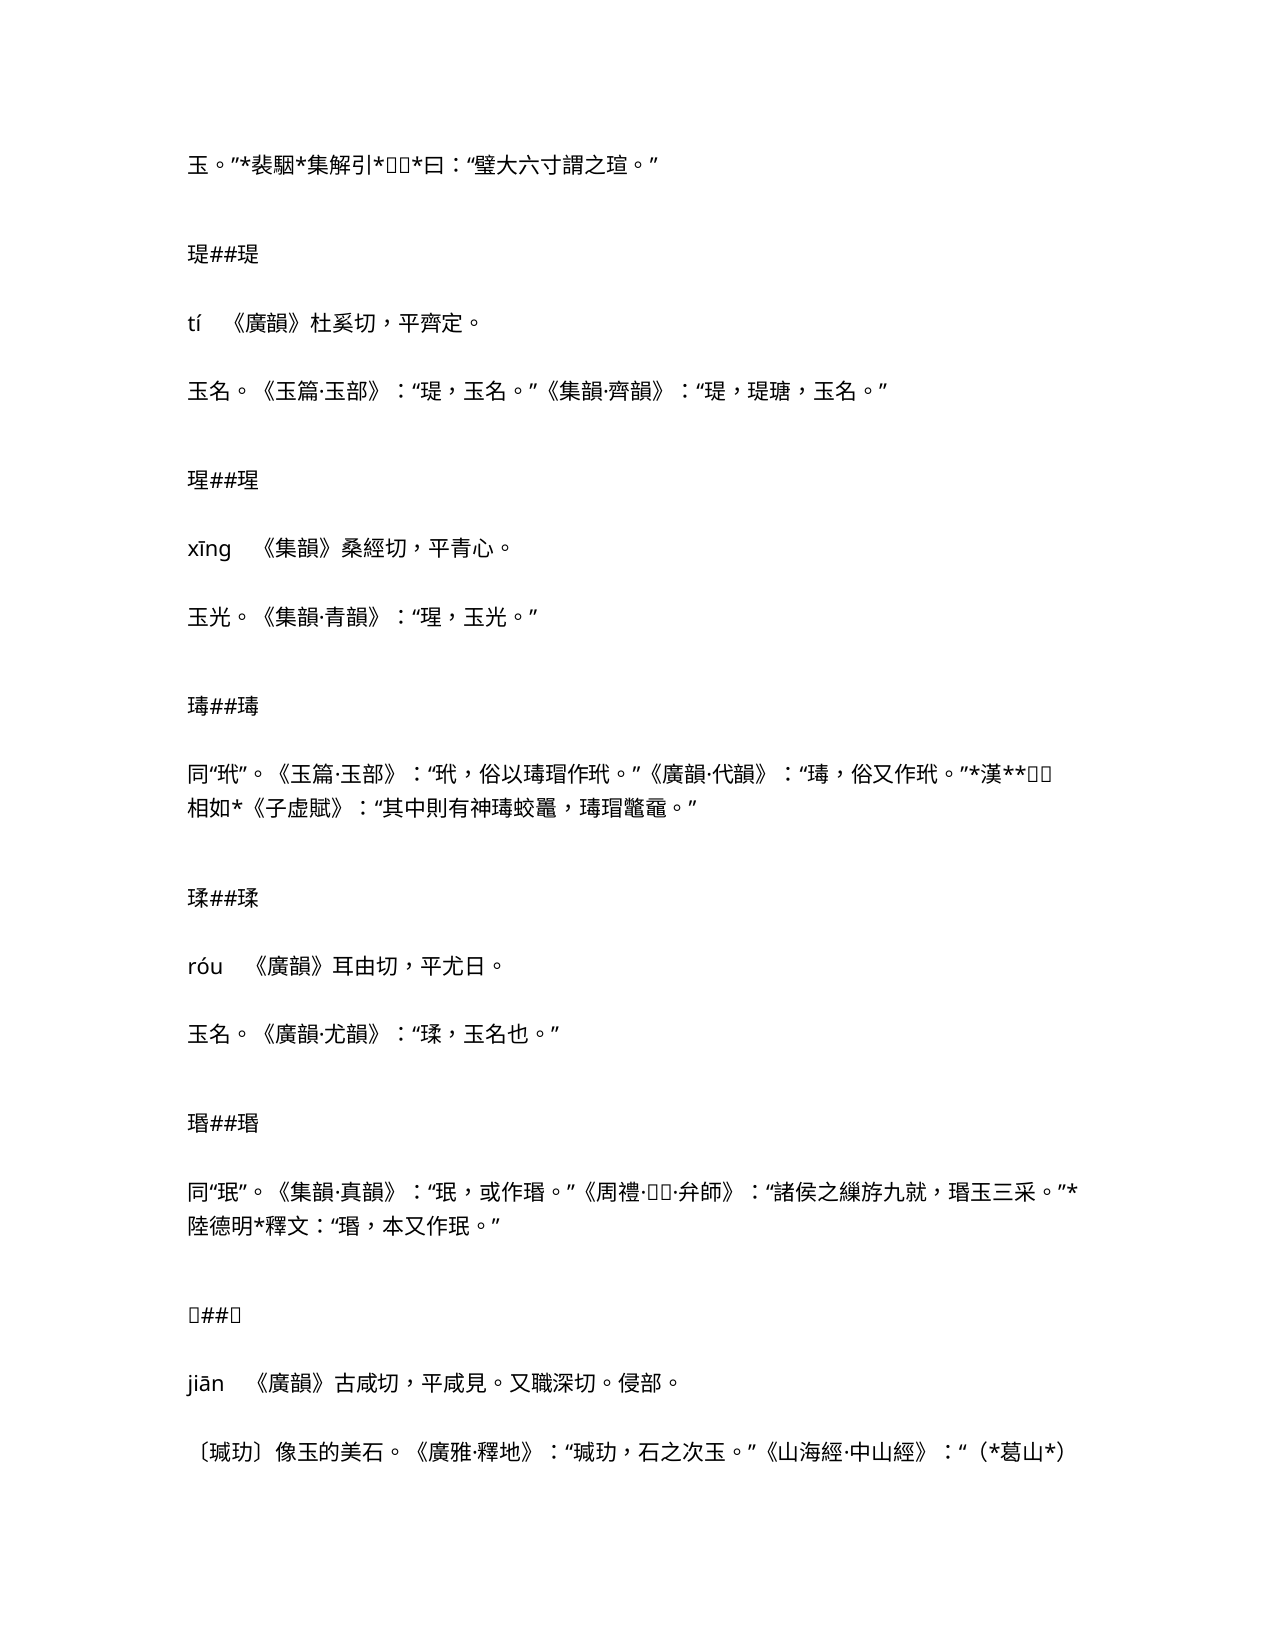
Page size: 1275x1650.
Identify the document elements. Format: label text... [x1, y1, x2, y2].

text 瑆##瑆 xīng 《集韻》桑經切，平青心。 玉光。《集韻·青韻》：“瑆，玉光。” [187, 465, 1087, 666]
text 瑇##瑇 同“玳”。《玉篇·玉部》：“玳，俗以瑇瑁作玳。”《廣韻·代韻》：“瑇，俗又作玳。”*漢**司馬相如*《子虚賦》：“其中則有神瑇蛟鼉，瑇瑁鼈黿。” [187, 691, 1087, 857]
text 瑈##瑈 róu 《廣韻》耳由切，平尤日。 玉名。《廣韻·尤韻》：“瑈，玉名也。” [187, 882, 1087, 1083]
text 瑉##瑉 同“珉”。《集韻·真韻》：“珉，或作瑉。”《周禮·夏官·弁師》：“諸侯之繅斿九就，瑉玉三采。”*陸德明*釋文：“瑉，本又作珉。” [187, 1108, 1087, 1275]
text 瑅##瑅 tí 《廣韻》杜奚切，平齊定。 玉名。《玉篇·玉部》：“瑅，玉名。”《集韻·齊韻》：“瑅，瑅瑭，玉名。” [187, 239, 1087, 440]
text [187, 1300, 1087, 1466]
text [187, 150, 1087, 214]
